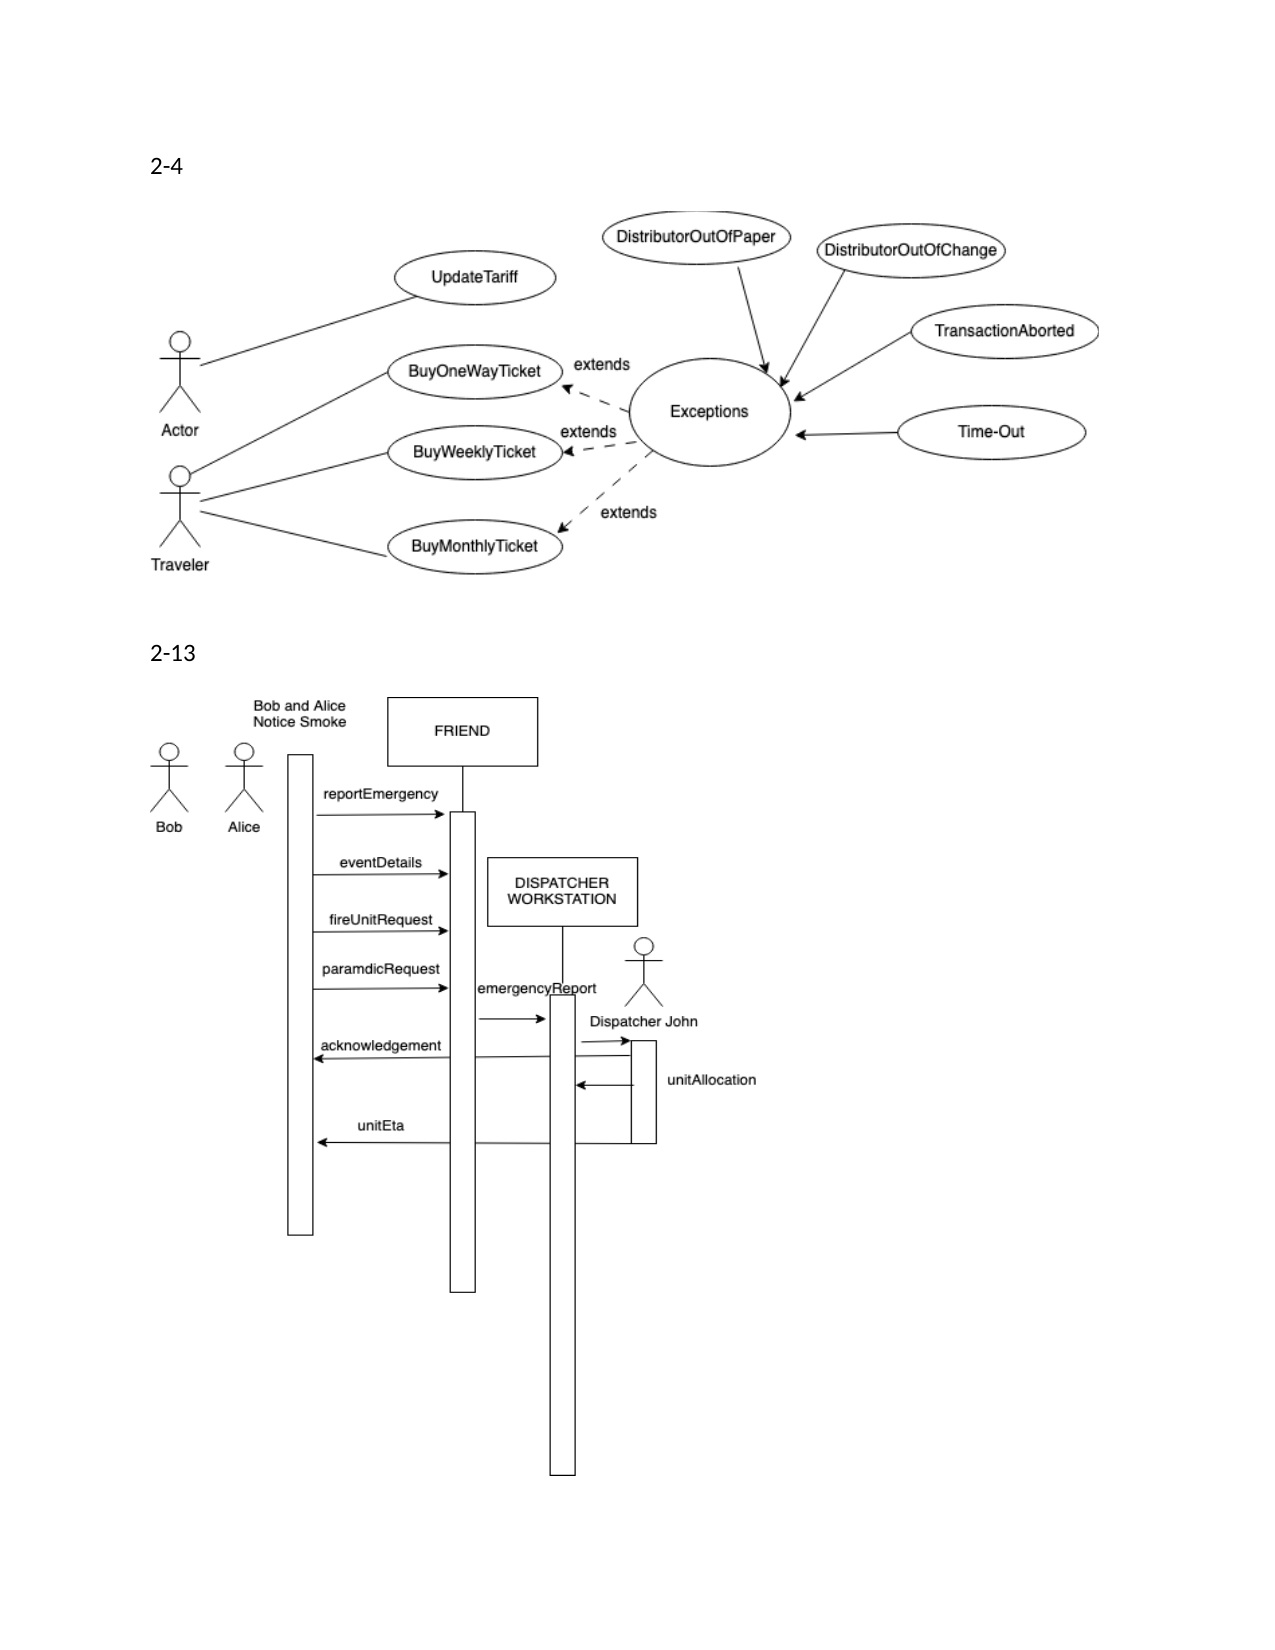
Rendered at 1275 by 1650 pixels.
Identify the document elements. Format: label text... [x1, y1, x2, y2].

picture [150, 211, 1099, 576]
text 2-4 [150, 150, 1125, 181]
picture [150, 697, 757, 1476]
text 2-13 [150, 637, 1125, 667]
